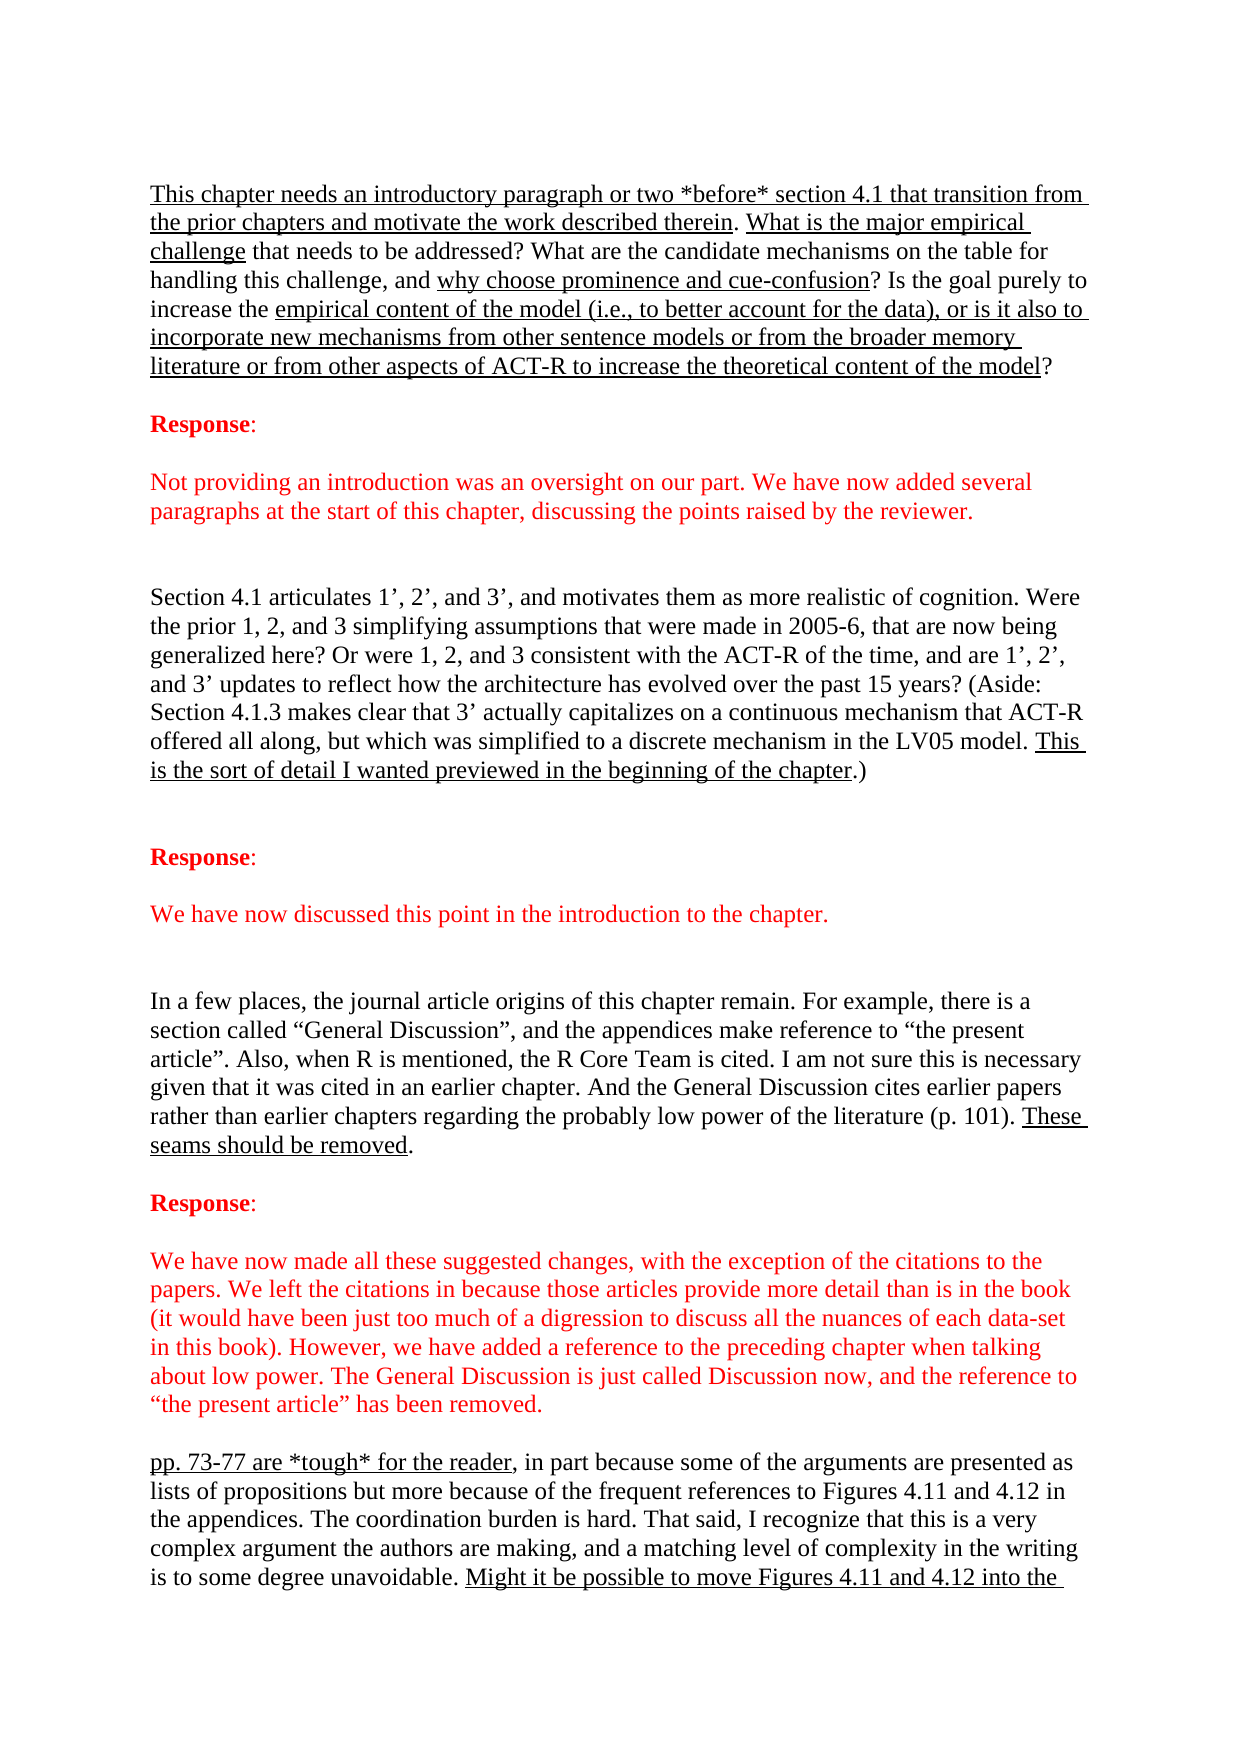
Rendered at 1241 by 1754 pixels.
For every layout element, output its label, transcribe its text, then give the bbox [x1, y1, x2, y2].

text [150, 1246, 1090, 1591]
text In a few places, the journal article origins of this chapter remain. For example, there is a section called “General Discussion”, and the appendices make reference to “the present article”. Also, when R is mentioned, the R Core Team is cited. I am not sure this is necessary given that it was cited in an earlier chapter. And the General Discussion cites earlier papers rather than earlier chapters regarding the probably low power of the literature (p. 101). These seams should be removed. [150, 957, 1090, 1159]
text Response: [150, 409, 1090, 438]
text Response: [150, 1188, 1090, 1217]
text Not providing an introduction was an oversight on our part. We have now added several paragraphs at the start of this chapter, discussing the points raised by the reviewer. [150, 467, 1090, 524]
text Response: [150, 842, 1090, 870]
text Section 4.1 articulates 1’, 2’, and 3’, and motivates them as more realistic of cognition. Were the prior 1, 2, and 3 simplifying assumptions that were made in 2005-6, that are now being generalized here? Or were 1, 2, and 3 consistent with the ACT-R of the time, and are 1’, 2’, and 3’ updates to reflect how the architecture has evolved over the past 15 years? (Aside: Section 4.1.3 makes clear that 3’ actually capitalizes on a continuous mechanism that ACT-R offered all along, but which was simplified to a discrete mechanism in the LV05 model. This is the sort of detail I wanted previewed in the beginning of the chapter.) [150, 554, 1090, 812]
text We have now discussed this point in the introduction to the chapter. [150, 899, 1090, 928]
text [150, 150, 1090, 380]
